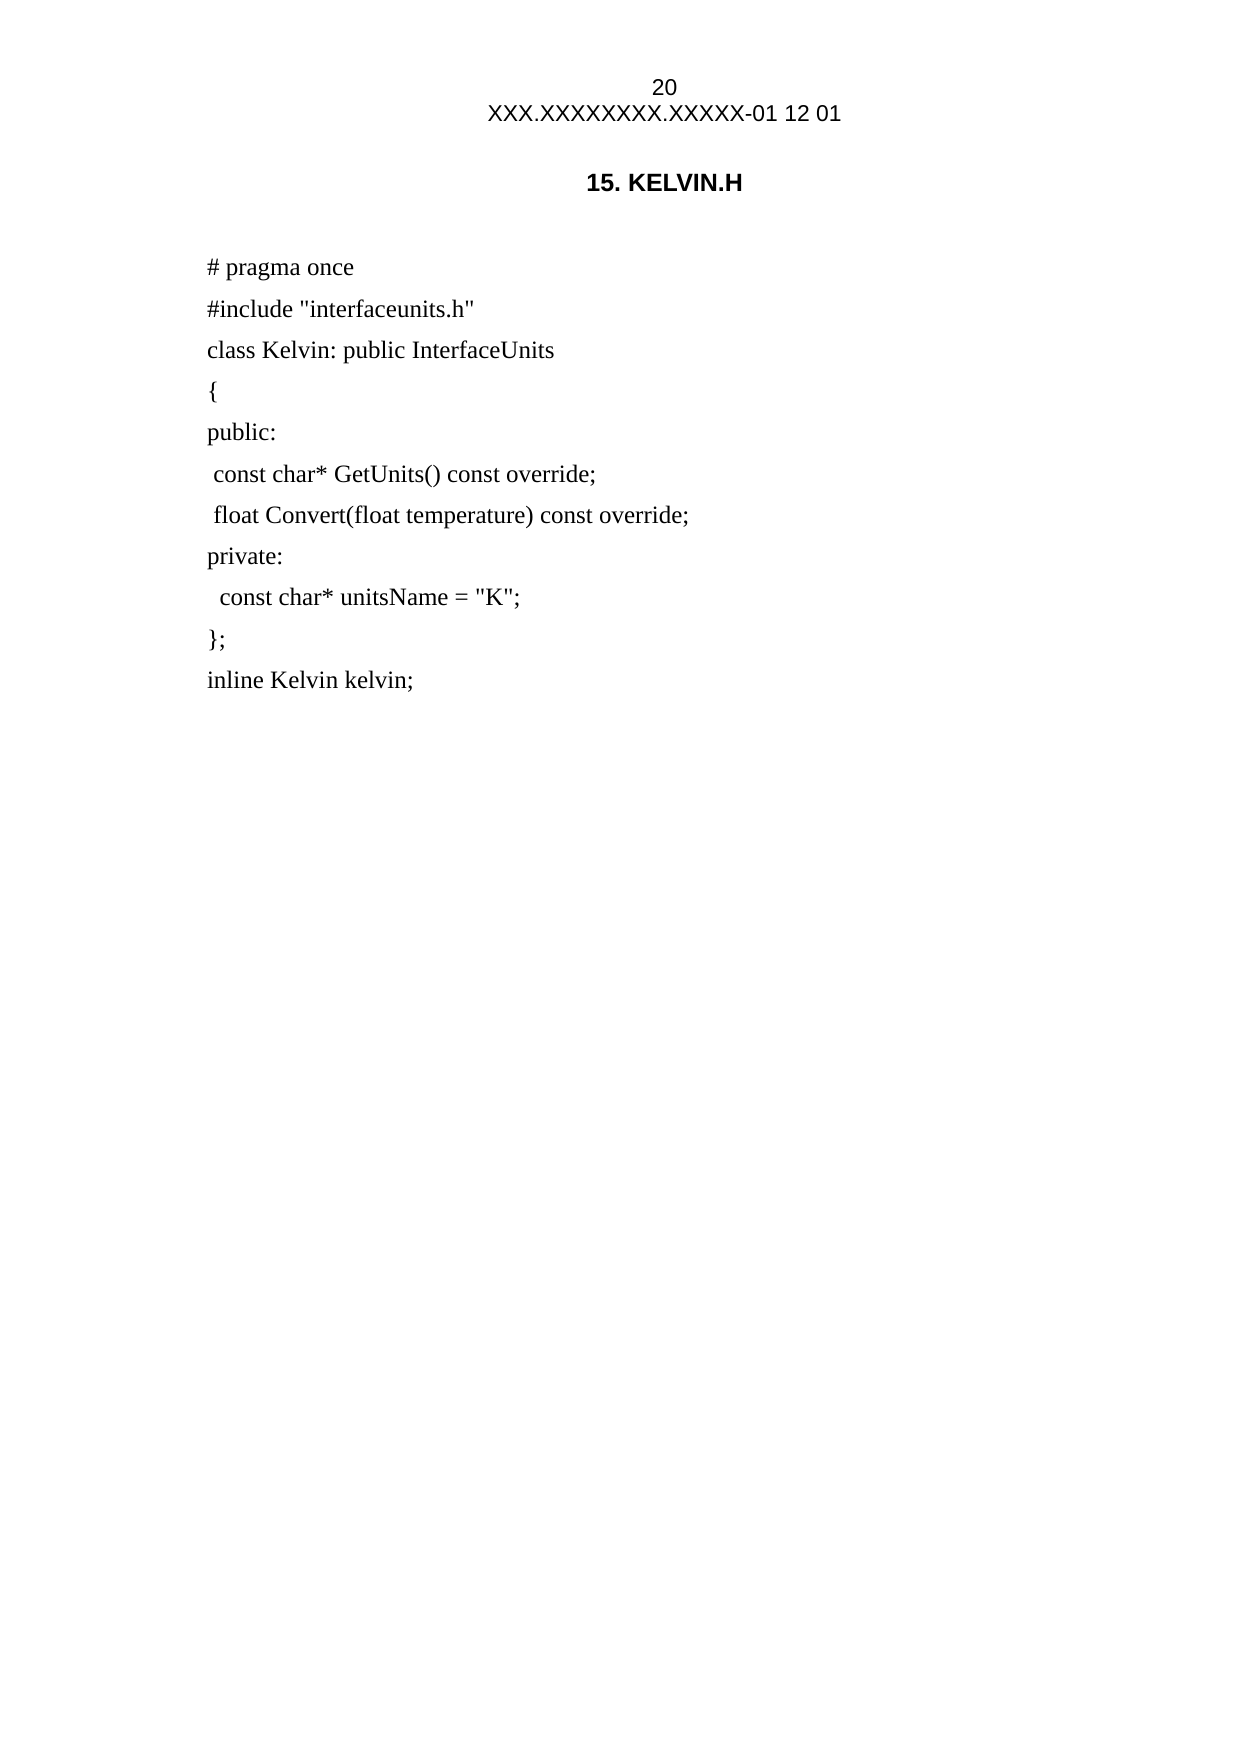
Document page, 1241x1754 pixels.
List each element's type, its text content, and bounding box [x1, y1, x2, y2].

text const char* GetUnits() const override; [148, 459, 1181, 487]
text const char* unitsName = "K"; [148, 582, 1181, 611]
text #include "interfaceunits.h" [148, 294, 1181, 322]
text }; [148, 624, 1181, 652]
text class Kelvin: public InterfaceUnits [148, 335, 1181, 364]
text private: [148, 541, 1181, 570]
text float Convert(float temperature) const override; [148, 500, 1181, 529]
text { [148, 376, 1181, 405]
text kelvin.H [148, 168, 1181, 197]
text inline Kelvin kelvin; [148, 665, 1181, 694]
text public: [148, 417, 1181, 446]
text # pragma once [148, 252, 1181, 281]
